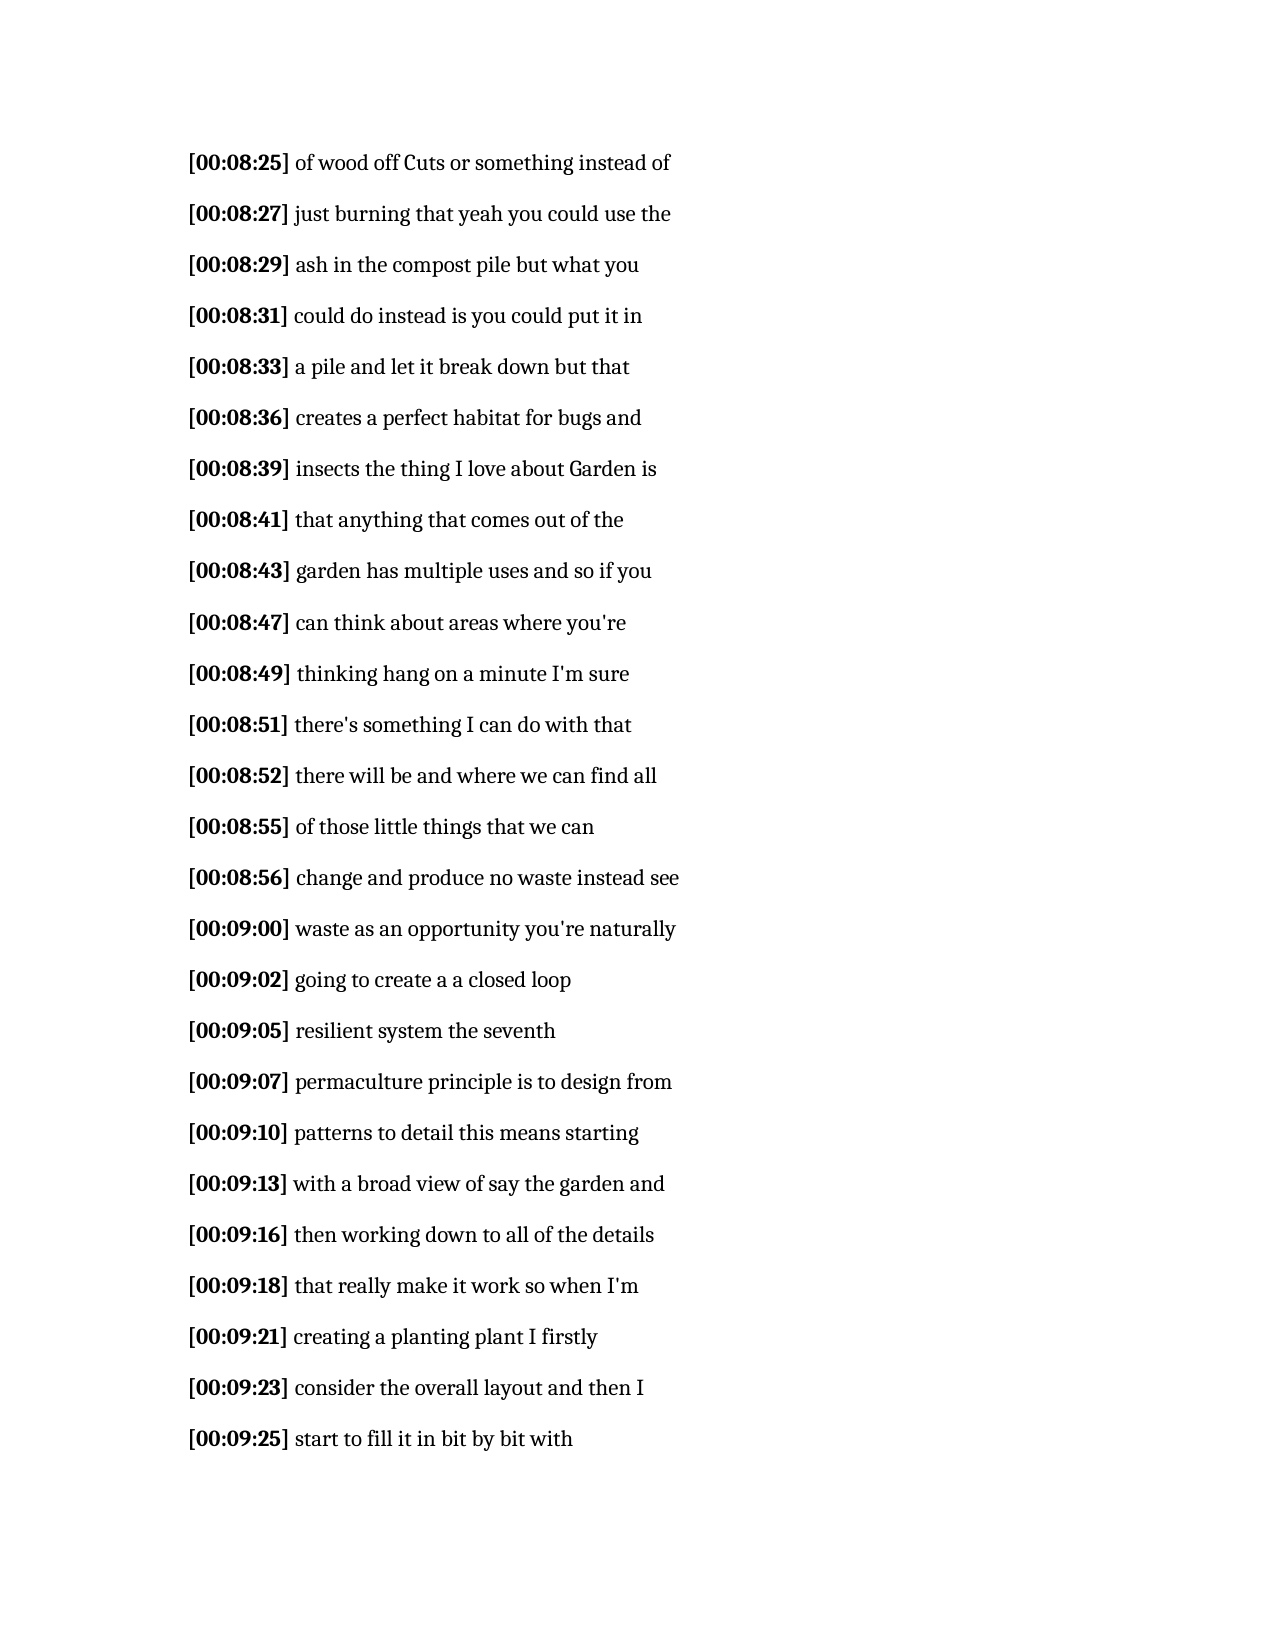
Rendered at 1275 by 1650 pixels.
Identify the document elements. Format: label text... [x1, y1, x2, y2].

text [00:08:33] a pile and let it break down but that [187, 354, 1087, 381]
text [00:09:07] permaculture principle is to design from [187, 1069, 1087, 1095]
text [00:09:13] with a broad view of say the garden and [187, 1171, 1087, 1197]
text [00:09:18] that really make it work so when I'm [187, 1273, 1087, 1299]
text [00:09:00] waste as an opportunity you're naturally [187, 916, 1087, 942]
text [00:08:31] could do instead is you could put it in [187, 303, 1087, 329]
text [00:08:29] ash in the compost pile but what you [187, 252, 1087, 278]
text [00:09:16] then working down to all of the details [187, 1222, 1087, 1248]
text [00:08:41] that anything that comes out of the [187, 507, 1087, 534]
text [00:09:23] consider the overall layout and then I [187, 1375, 1087, 1401]
text [00:08:52] there will be and where we can find all [187, 762, 1087, 789]
text [00:09:05] resilient system the seventh [187, 1018, 1087, 1044]
text [00:08:27] just burning that yeah you could use the [187, 201, 1087, 227]
text [00:08:39] insects the thing I love about Garden is [187, 456, 1087, 483]
text [00:08:55] of those little things that we can [187, 813, 1087, 840]
text [00:08:49] thinking hang on a minute I'm sure [187, 660, 1087, 687]
text [00:08:43] garden has multiple uses and so if you [187, 558, 1087, 585]
text [00:08:51] there's something I can do with that [187, 711, 1087, 738]
text [00:09:21] creating a planting plant I firstly [187, 1324, 1087, 1350]
text [00:08:36] creates a perfect habitat for bugs and [187, 405, 1087, 432]
text [00:08:25] of wood off Cuts or something instead of [187, 150, 1087, 176]
text [00:09:02] going to create a a closed loop [187, 967, 1087, 993]
text [00:08:47] can think about areas where you're [187, 609, 1087, 636]
text [00:09:10] patterns to detail this means starting [187, 1120, 1087, 1146]
text [00:08:56] change and produce no waste instead see [187, 864, 1087, 891]
text [00:09:25] start to fill it in bit by bit with [187, 1426, 1087, 1452]
